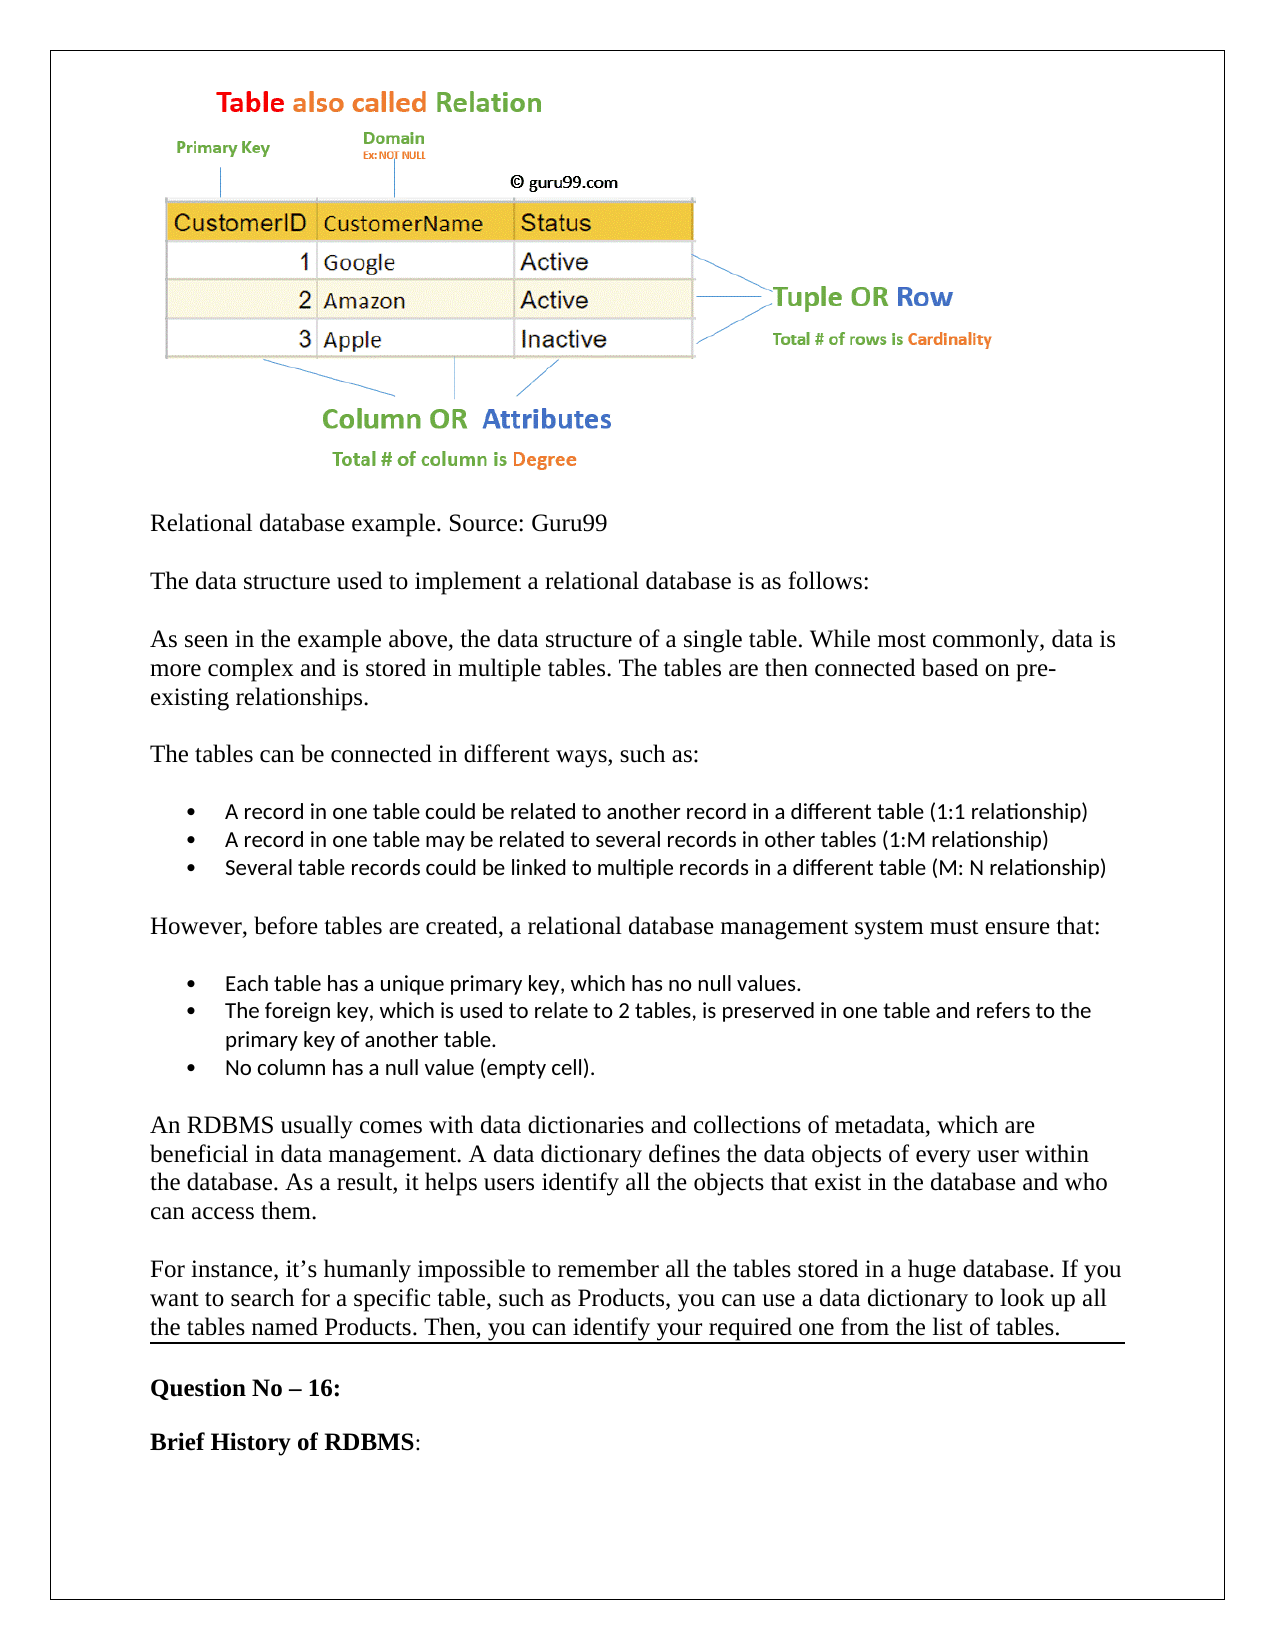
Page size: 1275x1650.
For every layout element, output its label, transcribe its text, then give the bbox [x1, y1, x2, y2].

list No column has a null value (empty cell). [187, 1053, 1125, 1081]
text For instance, it’s humanly impossible to remember all the tables stored in a huge database. If you want to search for a specific table, such as Products, you can use a data dictionary to look up all the tables named Products. Then, you can identify your required one from the list of tables. [150, 1254, 1125, 1342]
text However, before tables are created, a relational database management system must ensure that: [150, 911, 1125, 939]
text Relational database example. Source: Guru99 [150, 508, 1125, 537]
list Several table records could be linked to multiple records in a different table (M: N relationship) [187, 853, 1125, 882]
text Brief History of RDBMS: [150, 1427, 1125, 1456]
text An RDBMS usually comes with data dictionaries and collections of metadata, which are beneficial in data management. A data dictionary defines the data objects of every user within the database. As a result, it helps users identify all the objects that exist in the database and who can access them. [150, 1110, 1125, 1225]
text The data structure used to implement a relational database is as follows: [150, 566, 1125, 595]
list A record in one table may be related to several records in other tables (1:M relationship) [187, 826, 1125, 853]
text As seen in the example above, the data structure of a single table. While most commonly, data is more complex and is stored in multiple tables. The tables are then connected based on pre-existing relationships. [150, 624, 1125, 710]
text Question No – 16: [150, 1373, 1125, 1402]
picture [150, 75, 1004, 475]
list The foreign key, which is used to relate to 2 tables, is preserved in one table and refers to the primary key of another table. [187, 997, 1125, 1053]
list A record in one table could be related to another record in a different table (1:1 relationship) [187, 797, 1125, 826]
text The tables can be connected in different ways, such as: [150, 739, 1125, 768]
list Each table has a unique primary key, which has no null values. [187, 969, 1125, 997]
